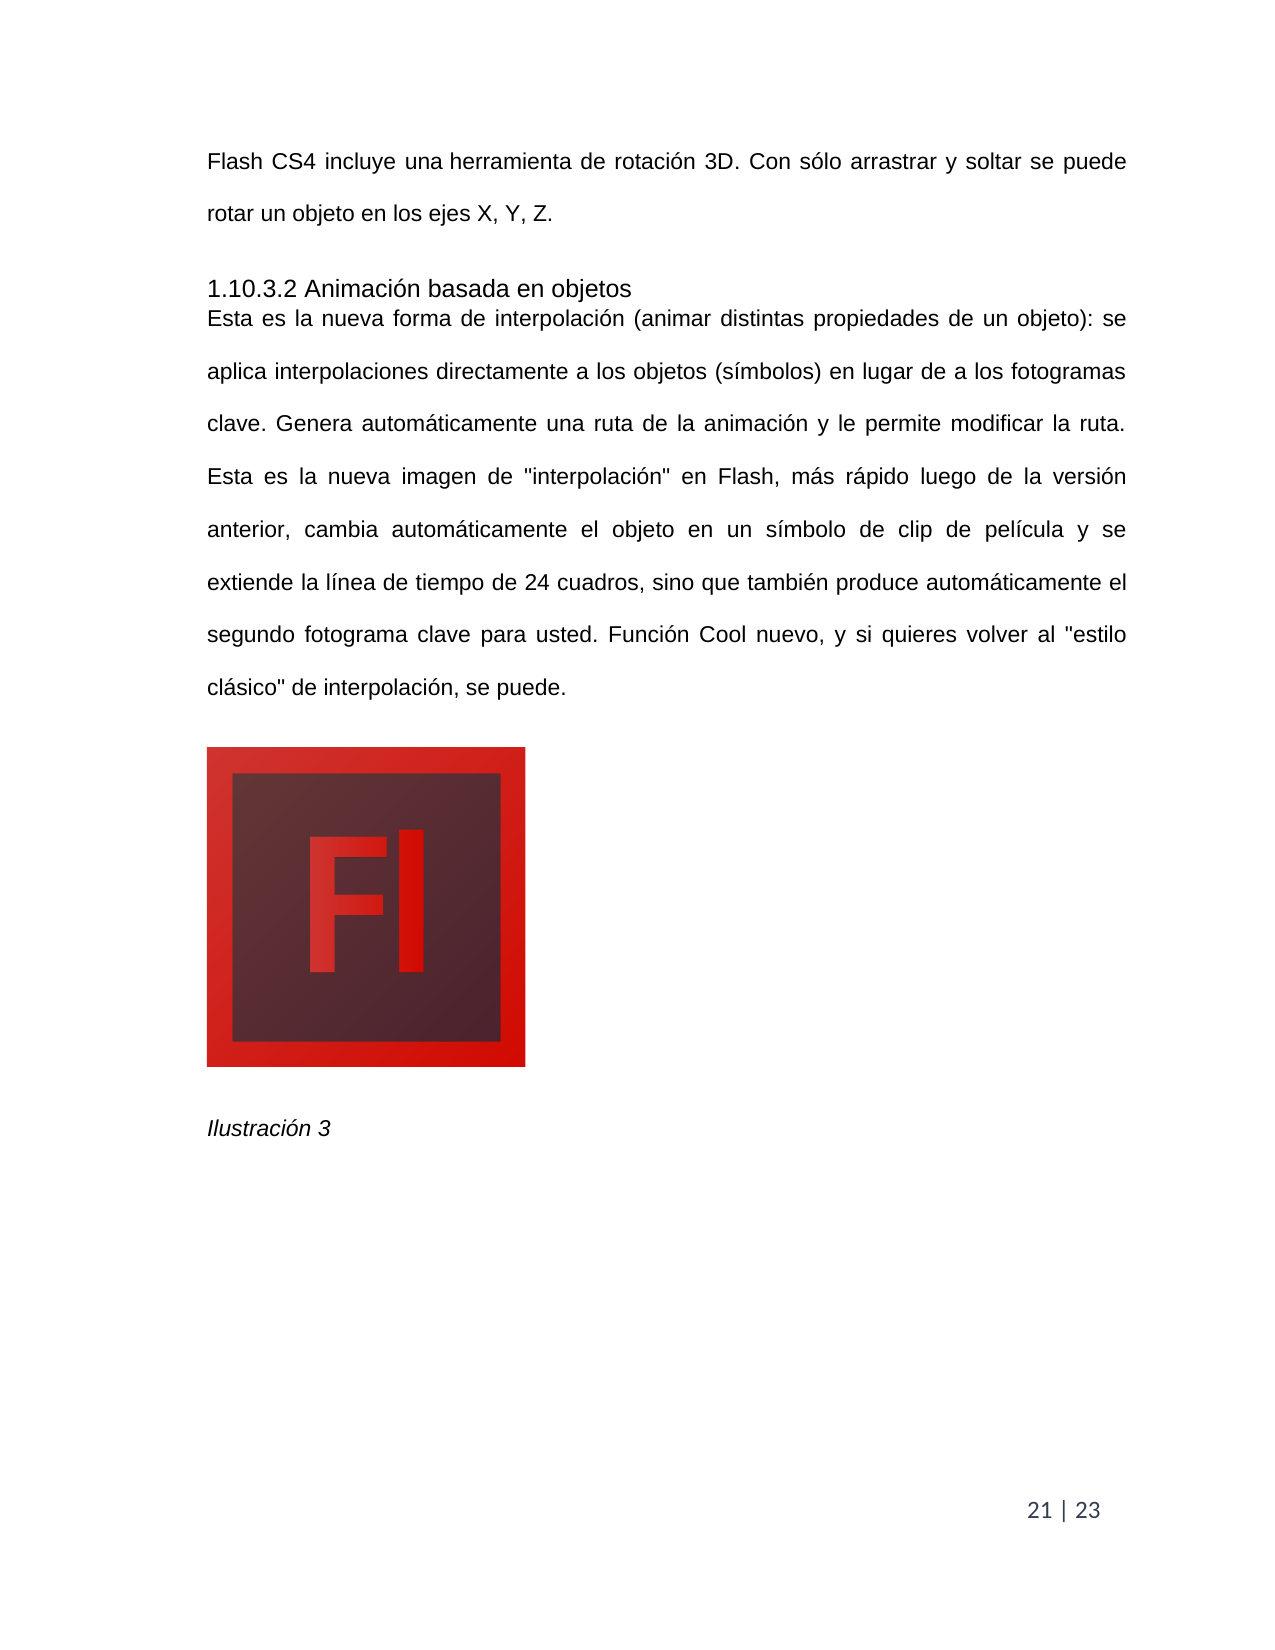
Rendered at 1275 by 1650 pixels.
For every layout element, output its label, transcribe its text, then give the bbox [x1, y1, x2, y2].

text Esta es la nueva forma de interpolación (animar distintas propiedades de un objeto): se aplica interpolaciones directamente a los objetos (símbolos) en lugar de a los fotogramas clave. Genera automáticamente una ruta de la animación y le permite modificar la ruta. Esta es la nueva imagen de "interpolación" en Flash, más rápido luego de la versión anterior, cambia automáticamente el objeto en un símbolo de clip de película y se extiende la línea de tiempo de 24 cuadros, sino que también produce automáticamente el segundo fotograma clave para usted. Función Cool nuevo, y si quieres volver al "estilo clásico" de interpolación, se puede. [207, 305, 1127, 700]
subtitle 1.10.3.2 Animación basada en objetos [207, 274, 1127, 303]
picture [206, 747, 526, 1067]
text Flash CS4 incluye una herramienta de rotación 3D. Con sólo arrastrar y soltar se puede rotar un objeto en los ejes X, Y, Z. [207, 148, 1127, 227]
text Ilustración 3 [207, 1115, 1127, 1141]
